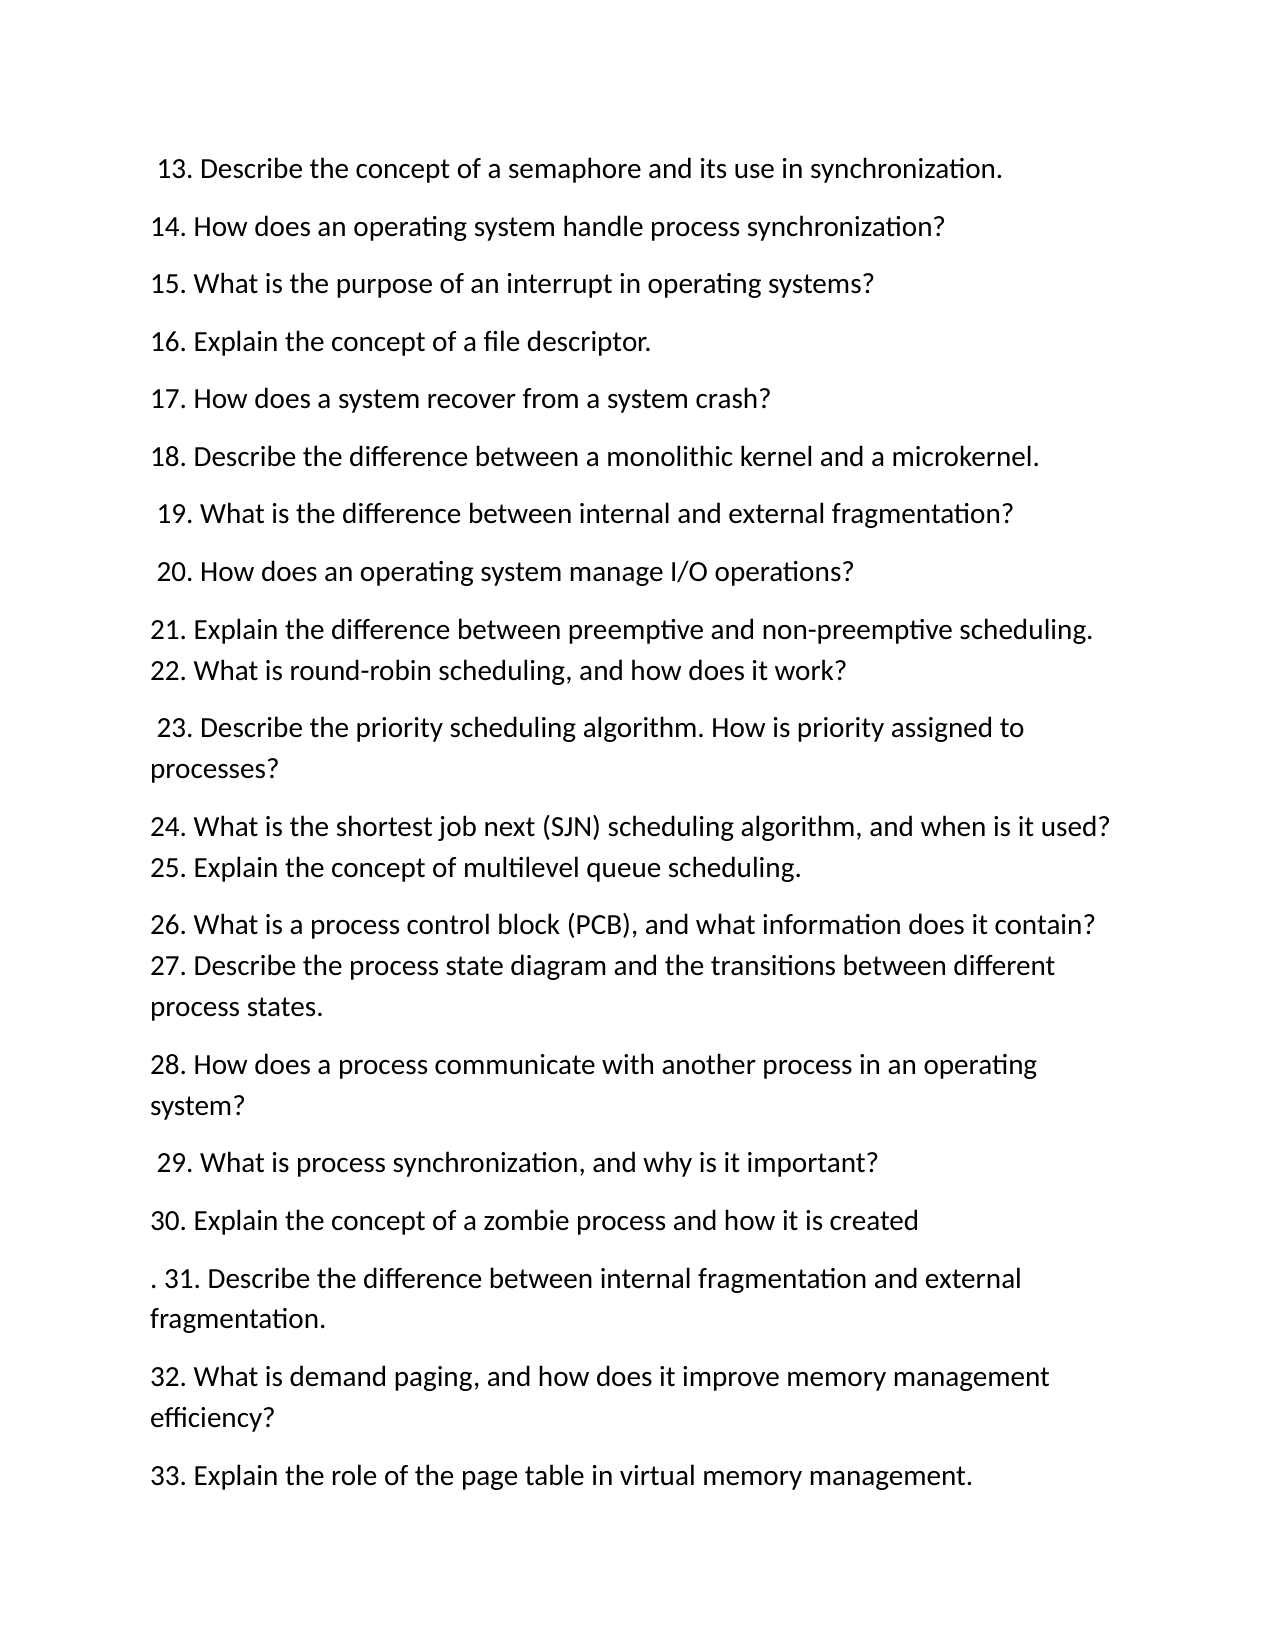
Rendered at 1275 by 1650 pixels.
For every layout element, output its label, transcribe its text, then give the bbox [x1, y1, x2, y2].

text 16. Explain the concept of a file descriptor. [150, 323, 1125, 358]
text . 31. Describe the difference between internal fragmentation and external fragmentation. [150, 1260, 1125, 1336]
text 15. What is the purpose of an interrupt in operating systems? [150, 265, 1125, 301]
text 23. Describe the priority scheduling algorithm. How is priority assigned to processes? [150, 709, 1125, 786]
text 14. How does an operating system handle process synchronization? [150, 208, 1125, 243]
text 28. How does a process communicate with another process in an operating system? [150, 1046, 1125, 1122]
text 30. Explain the concept of a zombie process and how it is created [150, 1202, 1125, 1238]
text 32. What is demand paging, and how does it improve memory management efficiency? [150, 1358, 1125, 1435]
text 13. Describe the concept of a semaphore and its use in synchronization. [150, 150, 1125, 186]
text 18. Describe the difference between a monolithic kernel and a microkernel. [150, 438, 1125, 474]
text 21. Explain the difference between preemptive and non-preemptive scheduling. 22. What is round-robin scheduling, and how does it work? [150, 611, 1125, 687]
text 19. What is the difference between internal and external fragmentation? [150, 496, 1125, 531]
text 33. Explain the role of the page table in virtual memory management. [150, 1457, 1125, 1492]
text 26. What is a process control block (PCB), and what information does it contain? 27. Describe the process state diagram and the transitions between different process states. [150, 906, 1125, 1024]
text 17. How does a system recover from a system crash? [150, 380, 1125, 416]
text 24. What is the shortest job next (SJN) scheduling algorithm, and when is it used? 25. Explain the concept of multilevel queue scheduling. [150, 808, 1125, 884]
text 29. What is process synchronization, and why is it important? [150, 1144, 1125, 1180]
text 20. How does an operating system manage I/O operations? [150, 553, 1125, 589]
